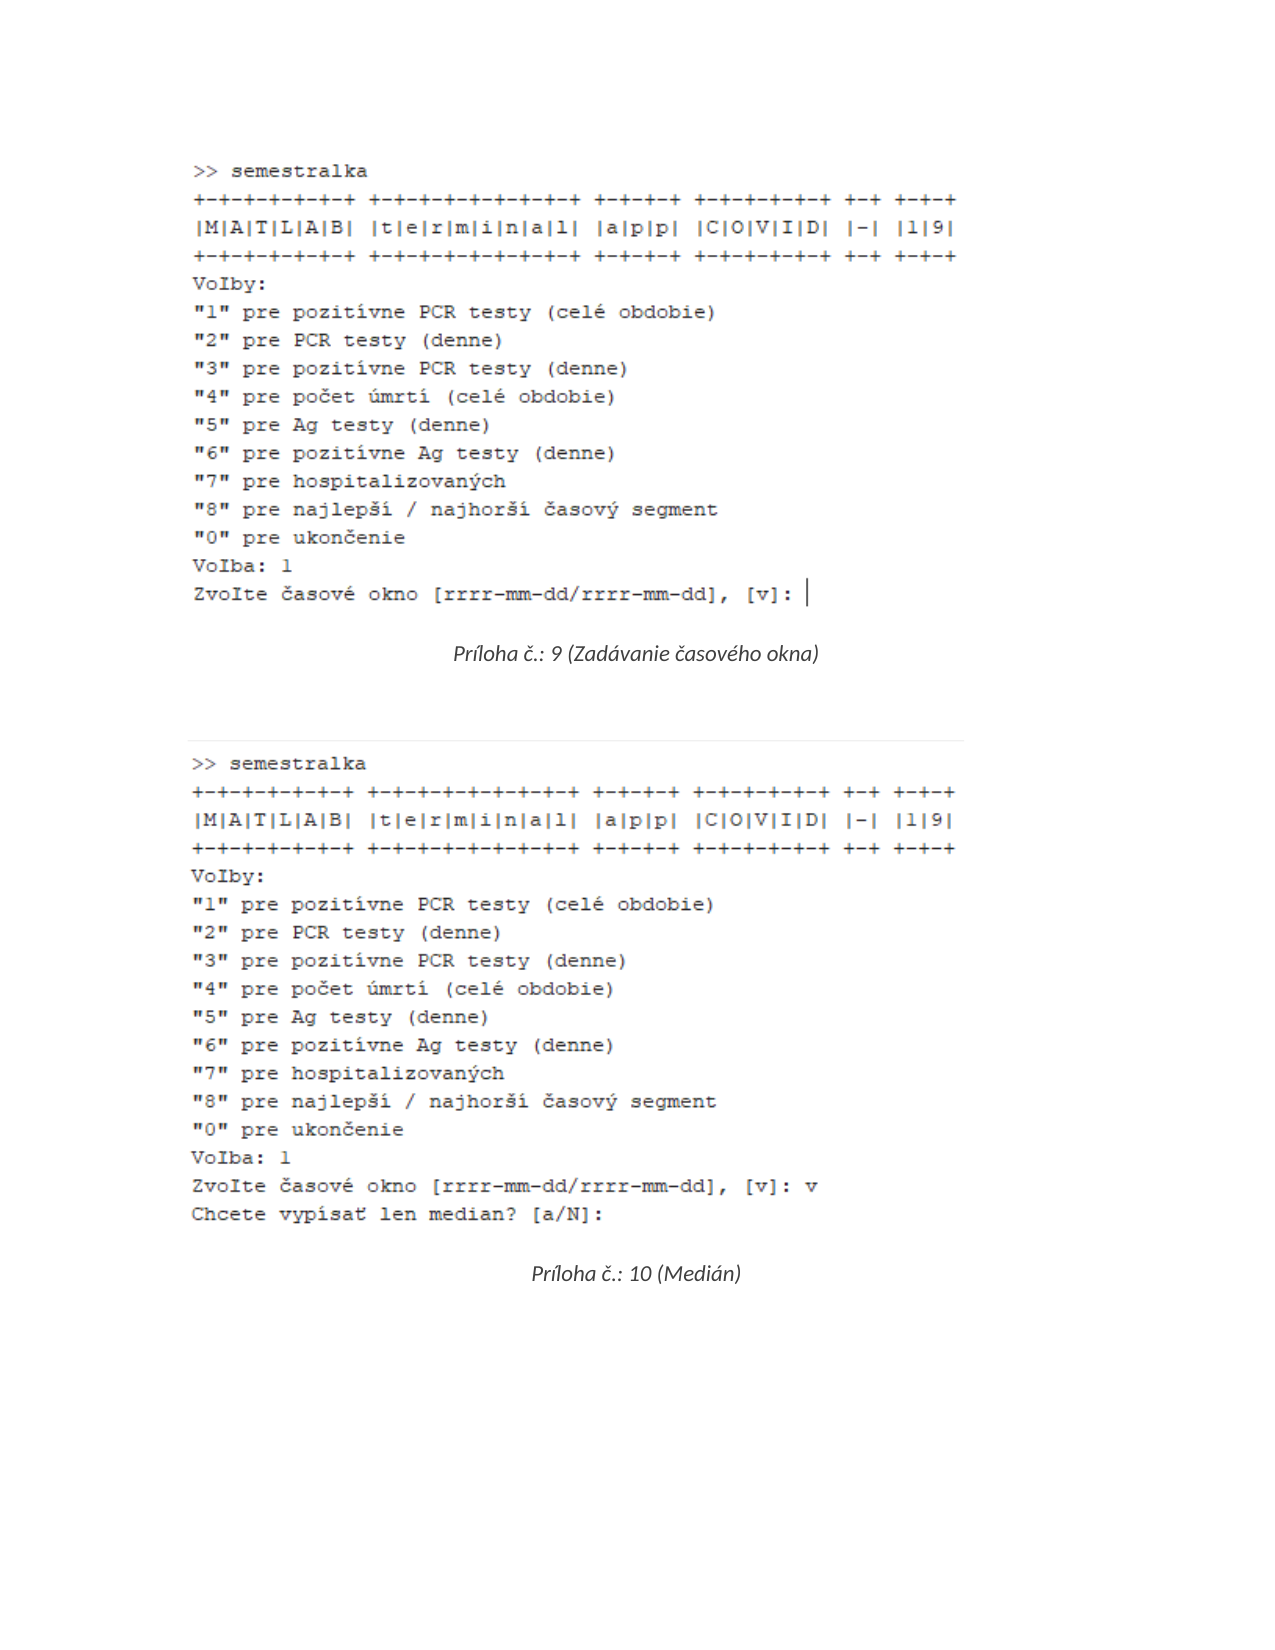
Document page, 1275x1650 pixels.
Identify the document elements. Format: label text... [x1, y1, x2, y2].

picture [187, 740, 965, 1236]
text Príloha č.: 9 (Zadávanie časového okna) [240, 639, 1035, 667]
text Príloha č.: 10 (Medián) [240, 1259, 1035, 1287]
picture [187, 150, 974, 616]
